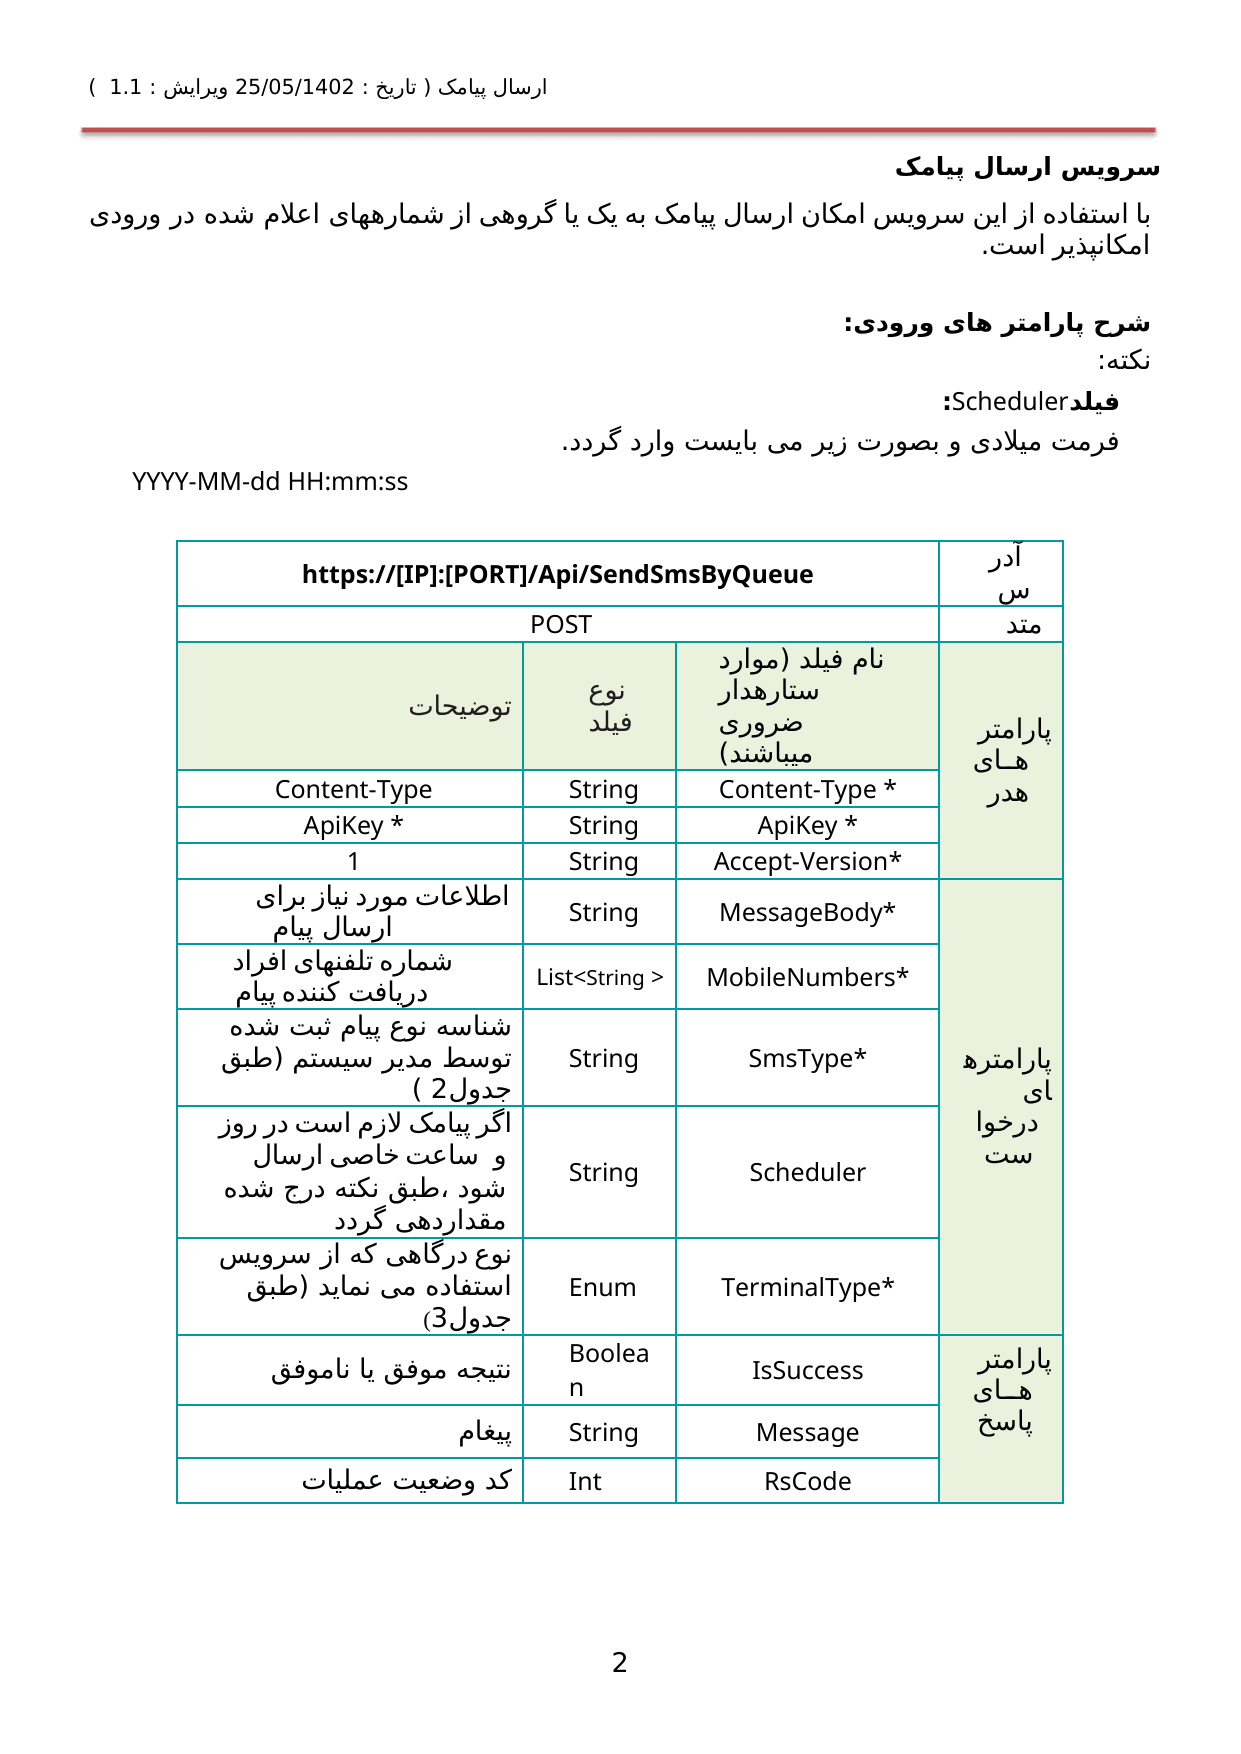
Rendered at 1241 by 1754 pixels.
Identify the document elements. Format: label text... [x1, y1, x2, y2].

table_cell متد [940, 607, 1062, 641]
table_cell پارامترهای پاسخ [940, 1336, 1062, 1502]
picture [75, 123, 1166, 144]
table_cell String [524, 1107, 675, 1237]
table_cell TerminalType* [677, 1239, 938, 1333]
text شرح پارامتر های ورودی: [75, 308, 1151, 337]
table_cell 1 [178, 844, 522, 878]
table_cell MessageBody* [677, 880, 938, 943]
table_cell String [524, 1010, 675, 1105]
text با استفاده از این سرویس امکان ارسال پیامک به یک یا گروهی از شمارههای اعلام شده در ورودی امکانپذیر است. [75, 198, 1151, 261]
table_cell Scheduler [677, 1107, 938, 1237]
table_cell نتیجه موفق یا ناموفق [178, 1336, 522, 1404]
table_header آدرس [940, 542, 1062, 605]
table_cell اطلاعات مورد نیاز برای ارسال پیام [178, 880, 522, 943]
table_cell پیغام [178, 1406, 522, 1457]
table_cell POST [178, 607, 938, 641]
table_cell String [524, 1406, 675, 1457]
text YYYY-MM-dd HH:mm:ss [132, 464, 1135, 498]
text سرویس ارسال پیامک [75, 152, 1161, 181]
table_cell MobileNumbers* [677, 945, 938, 1008]
table_cell String [524, 880, 675, 943]
table_cell IsSuccess [677, 1336, 938, 1404]
table_cell String [524, 808, 675, 842]
table_cell List<String > [524, 945, 675, 1008]
text نکته: [75, 344, 1151, 376]
table_cell RsCode [677, 1459, 938, 1502]
table_cell Content-Type * [677, 771, 938, 806]
table_cell String [524, 844, 675, 878]
table_cell توضیحات [178, 643, 522, 769]
table_cell Message [677, 1406, 938, 1457]
text فیلدScheduler: [75, 383, 1120, 417]
table_header https://[IP]:[PORT]/Api/SendSmsByQueue [178, 542, 938, 605]
table_cell SmsType* [677, 1010, 938, 1105]
table_cell پارامترهای درخواست [940, 880, 1062, 1333]
table_cell نام فیلد (موارد ستارهدار ضروری میباشند) [677, 643, 938, 769]
table_cell ApiKey * [178, 808, 522, 842]
table_cell ApiKey * [677, 808, 938, 842]
table_cell Enum [524, 1239, 675, 1333]
table_cell نوع درگاهی که از سرویس استفاده می نماید (طبق جدول3) [178, 1239, 522, 1333]
table_cell شماره تلفنهای افراد دریافت کننده پیام [178, 945, 522, 1008]
table_cell String [524, 771, 675, 806]
table_cell Accept-Version* [677, 844, 938, 878]
table_cell اگر پیامک لازم است در روز و ساعت خاصی ارسال شود ،طبق نکته درج شده مقداردهی گردد [178, 1107, 522, 1237]
text فرمت میلادی و بصورت زیر می بایست وارد گردد. [75, 425, 1120, 456]
table_cell Int [524, 1459, 675, 1502]
table_cell Content-Type [178, 771, 522, 806]
table_cell کد وضعیت عملیات [178, 1459, 522, 1502]
table_cell نوع فیلد [524, 643, 675, 769]
table_cell Boolean [524, 1336, 675, 1404]
table_cell شناسه نوع پیام ثبت شده توسط مدیر سیستم (طبق جدول2 ) [178, 1010, 522, 1105]
table_cell پارامترهای هدر [940, 643, 1062, 878]
